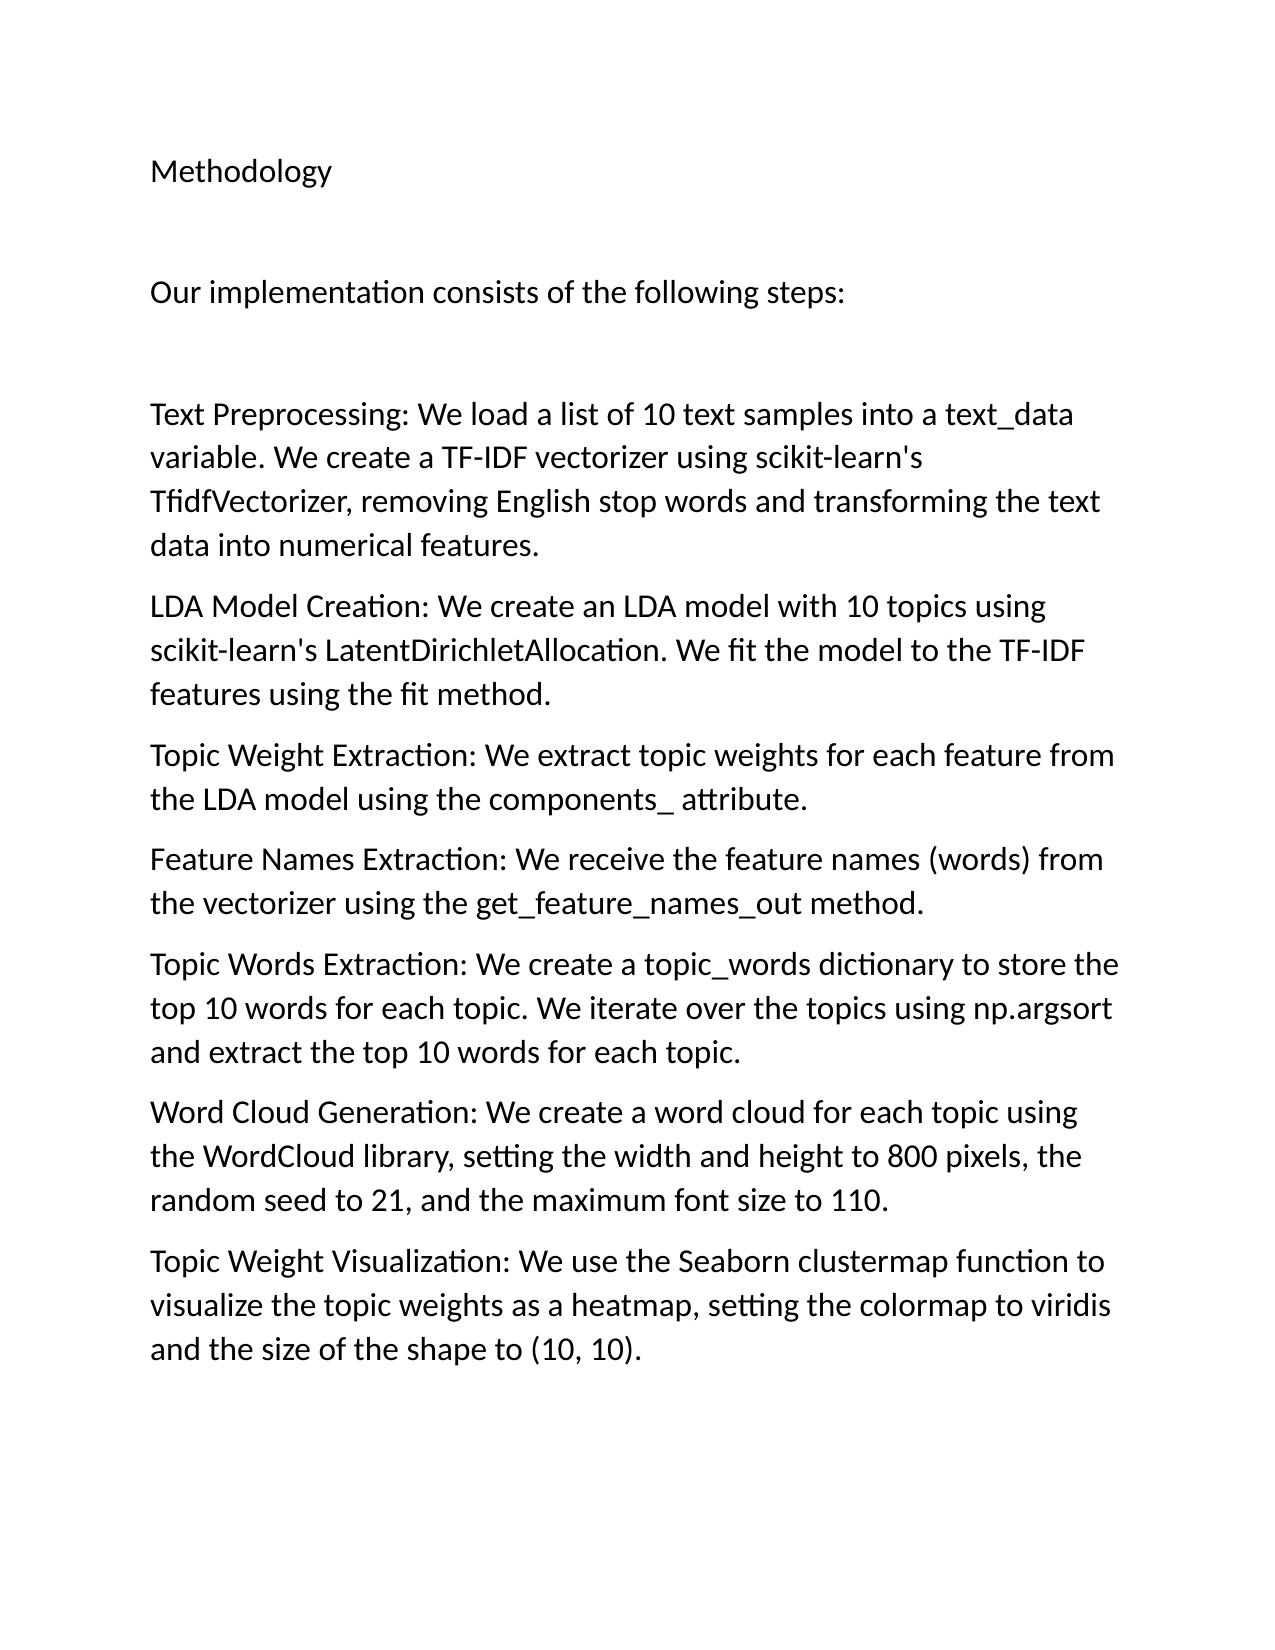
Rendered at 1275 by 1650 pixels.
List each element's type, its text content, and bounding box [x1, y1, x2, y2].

text Methodology [150, 150, 1125, 191]
text Topic Weight Visualization: We use the Seaborn clustermap function to visualize the topic weights as a heatmap, setting the colormap to viridis and the size of the shape to (10, 10). [150, 1240, 1125, 1368]
text Topic Weight Extraction: We extract topic weights for each feature from the LDA model using the components_ attribute. [150, 733, 1125, 818]
text Word Cloud Generation: We create a word cloud for each topic using the WordCloud library, setting the width and height to 800 pixels, the random seed to 21, and the maximum font size to 110. [150, 1091, 1125, 1220]
text Our implementation consists of the following steps: [150, 271, 1125, 312]
text Topic Words Extraction: We create a topic_words dictionary to store the top 10 words for each topic. We iterate over the topics using np.argsort and extract the top 10 words for each topic. [150, 943, 1125, 1071]
text LDA Model Creation: We create an LDA model with 10 topics using scikit-learn's LatentDirichletAllocation. We fit the model to the TF-IDF features using the fit method. [150, 585, 1125, 714]
text Feature Names Extraction: We receive the feature names (words) from the vectorizer using the get_feature_names_out method. [150, 838, 1125, 923]
text Text Preprocessing: We load a list of 10 text samples into a text_data variable. We create a TF-IDF vectorizer using scikit-learn's TfidfVectorizer, removing English stop words and transforming the text data into numerical features. [150, 392, 1125, 565]
